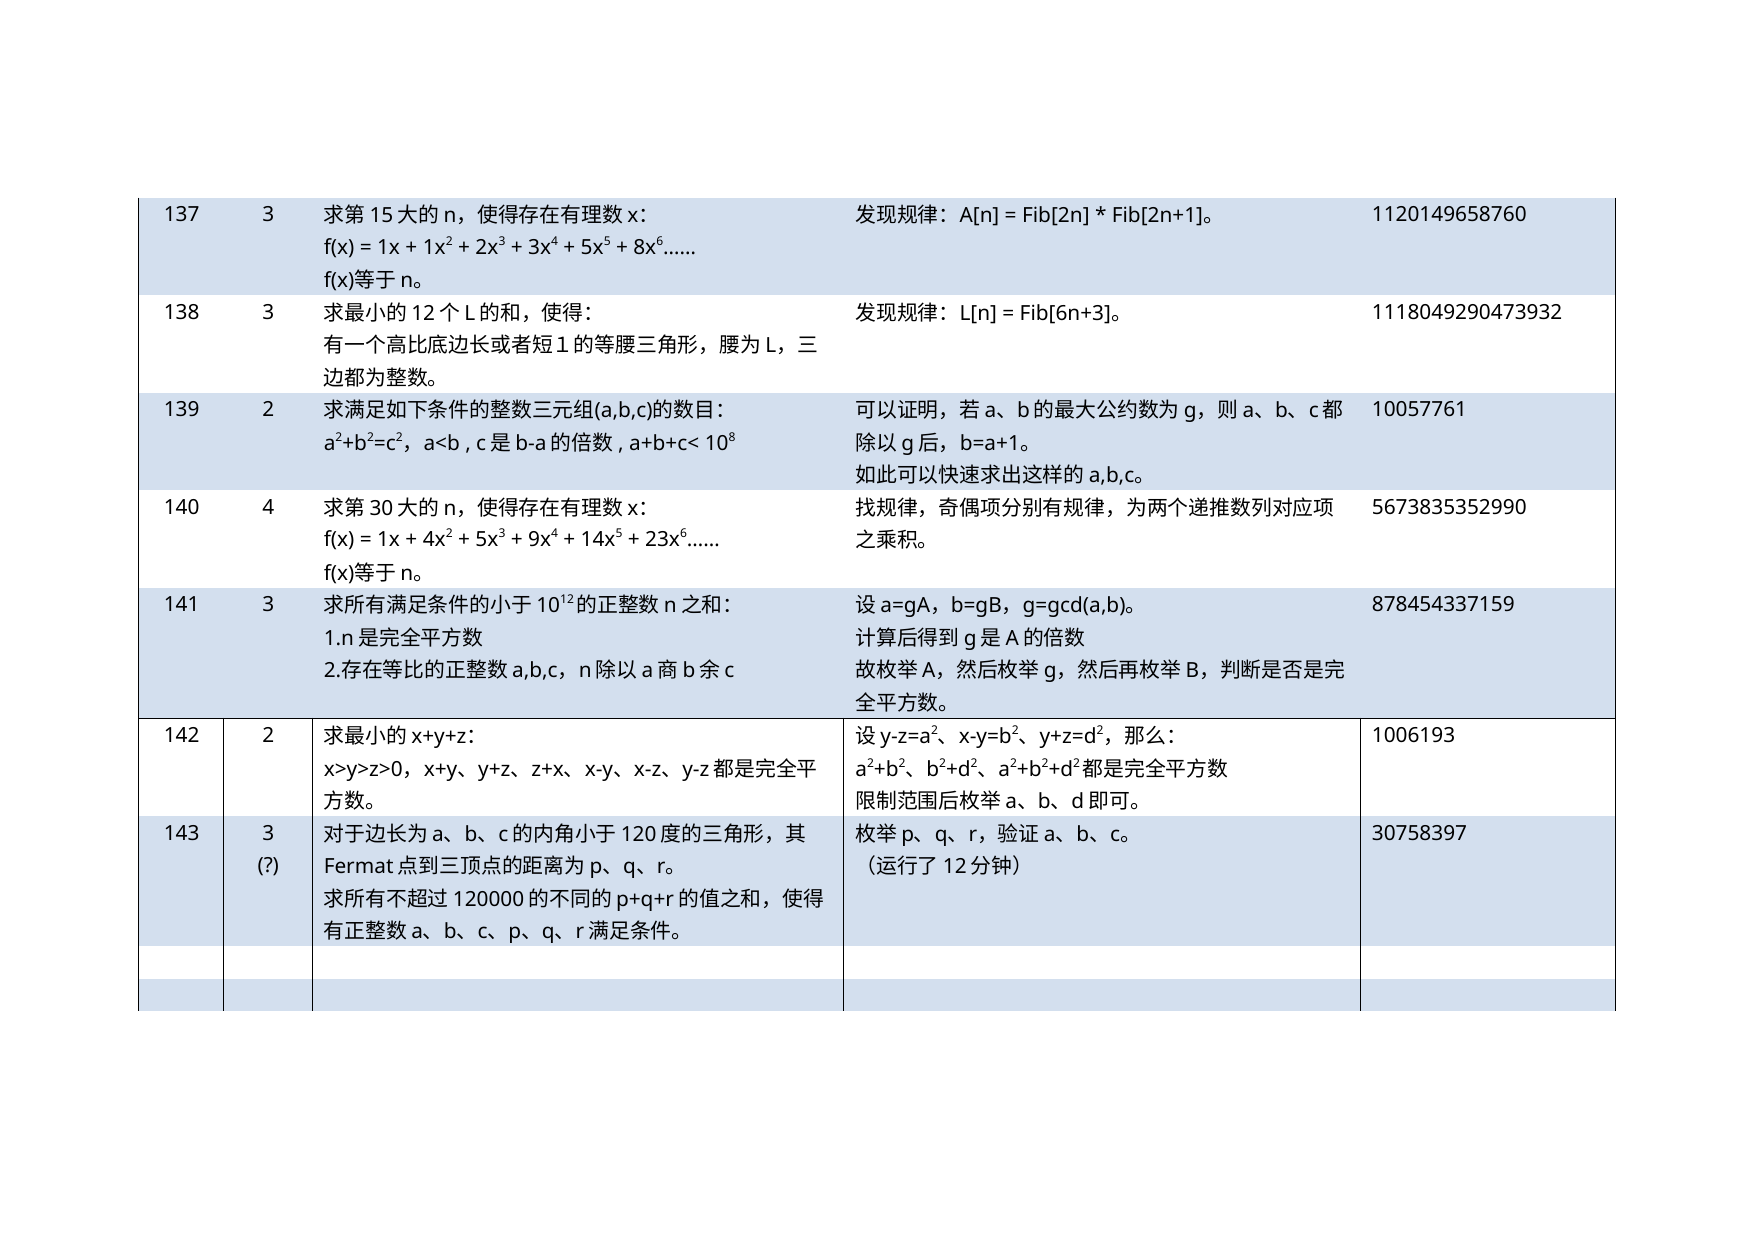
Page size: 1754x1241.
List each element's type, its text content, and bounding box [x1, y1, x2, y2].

table_cell 发现规律：L[n] = Fib[6n+3]。 [844, 295, 1360, 393]
table_cell 求第15大的n，使得存在有理数x： f(x) = 1x + 1x2 + 2x3 + 3x4 + 5x5 + 8x6…… f(x)等于n。 [312, 198, 844, 295]
table_cell 可以证明，若a、b的最大公约数为g，则a、b、c都除以g后，b=a+1。 如此可以快速求出这样的a,b,c。 [844, 393, 1360, 490]
table_cell 1118049290473932 [1360, 295, 1615, 393]
table_cell [224, 946, 312, 979]
table_cell [139, 979, 223, 1011]
table_cell 求最小的12个L的和，使得： 有一个高比底边长或者短１的等腰三角形，腰为L，三边都为整数。 [312, 295, 844, 393]
table_cell [224, 979, 312, 1011]
table_cell 3 [224, 295, 312, 393]
table_cell 30758397 [1361, 816, 1615, 946]
table_cell 142 [139, 719, 223, 816]
table_cell [844, 979, 1360, 1011]
table_cell 3 [224, 198, 312, 295]
table_cell [1361, 979, 1615, 1011]
table_cell 求所有满足条件的小于1012的正整数n之和： 1.n是完全平方数 2.存在等比的正整数a,b,c，n除以a商b余c [312, 588, 844, 718]
table_cell 138 [139, 295, 224, 393]
table_cell [313, 946, 843, 979]
table_cell 137 [139, 198, 224, 295]
table_cell 140 [139, 490, 224, 588]
table_cell 1120149658760 [1360, 198, 1615, 295]
table_cell [313, 979, 843, 1011]
table_cell [844, 946, 1360, 979]
table_cell 139 [139, 393, 224, 490]
table_cell 求满足如下条件的整数三元组(a,b,c)的数目： a2+b2=c2，a<b , c是b-a的倍数 , a+b+c< 108 [312, 393, 844, 490]
table_cell [139, 946, 223, 979]
table_cell 2 [224, 719, 312, 816]
table_cell 3 (?) [224, 816, 312, 946]
table_cell 1006193 [1361, 719, 1615, 816]
table_cell 发现规律：A[n] = Fib[2n] * Fib[2n+1]。 [844, 198, 1360, 295]
table_cell 对于边长为a、b、c的内角小于120度的三角形，其Fermat点到三顶点的距离为p、q、r。 求所有不超过120000的不同的p+q+r的值之和，使得有正整数a、b、c、p、q、r满足条件。 [313, 816, 843, 946]
table_cell 3 [224, 588, 312, 718]
table_cell 求第30大的n，使得存在有理数x： f(x) = 1x + 4x2 + 5x3 + 9x4 + 14x5 + 23x6…… f(x)等于n。 [312, 490, 844, 588]
table_cell 143 [139, 816, 223, 946]
table_cell 4 [224, 490, 312, 588]
table_cell 2 [224, 393, 312, 490]
table_cell 求最小的x+y+z： x>y>z>0，x+y、y+z、z+x、x-y、x-z、y-z都是完全平方数。 [313, 719, 843, 816]
table_cell 878454337159 [1360, 588, 1615, 718]
table_cell 设y-z=a2、x-y=b2、y+z=d2，那么： a2+b2、b2+d2、a2+b2+d2都是完全平方数 限制范围后枚举a、b、d即可。 [844, 719, 1360, 816]
table_cell 找规律，奇偶项分别有规律，为两个递推数列对应项之乘积。 [844, 490, 1360, 588]
table_cell 10057761 [1360, 393, 1615, 490]
table_cell 设a=gA，b=gB，g=gcd(a,b)。 计算后得到g是A的倍数 故枚举A，然后枚举g，然后再枚举B，判断是否是完全平方数。 [844, 588, 1360, 718]
table_cell [1361, 946, 1615, 979]
table_cell 枚举p、q、r，验证a、b、c。 （运行了12分钟） [844, 816, 1360, 946]
table_cell 141 [139, 588, 224, 718]
table_cell 5673835352990 [1360, 490, 1615, 588]
